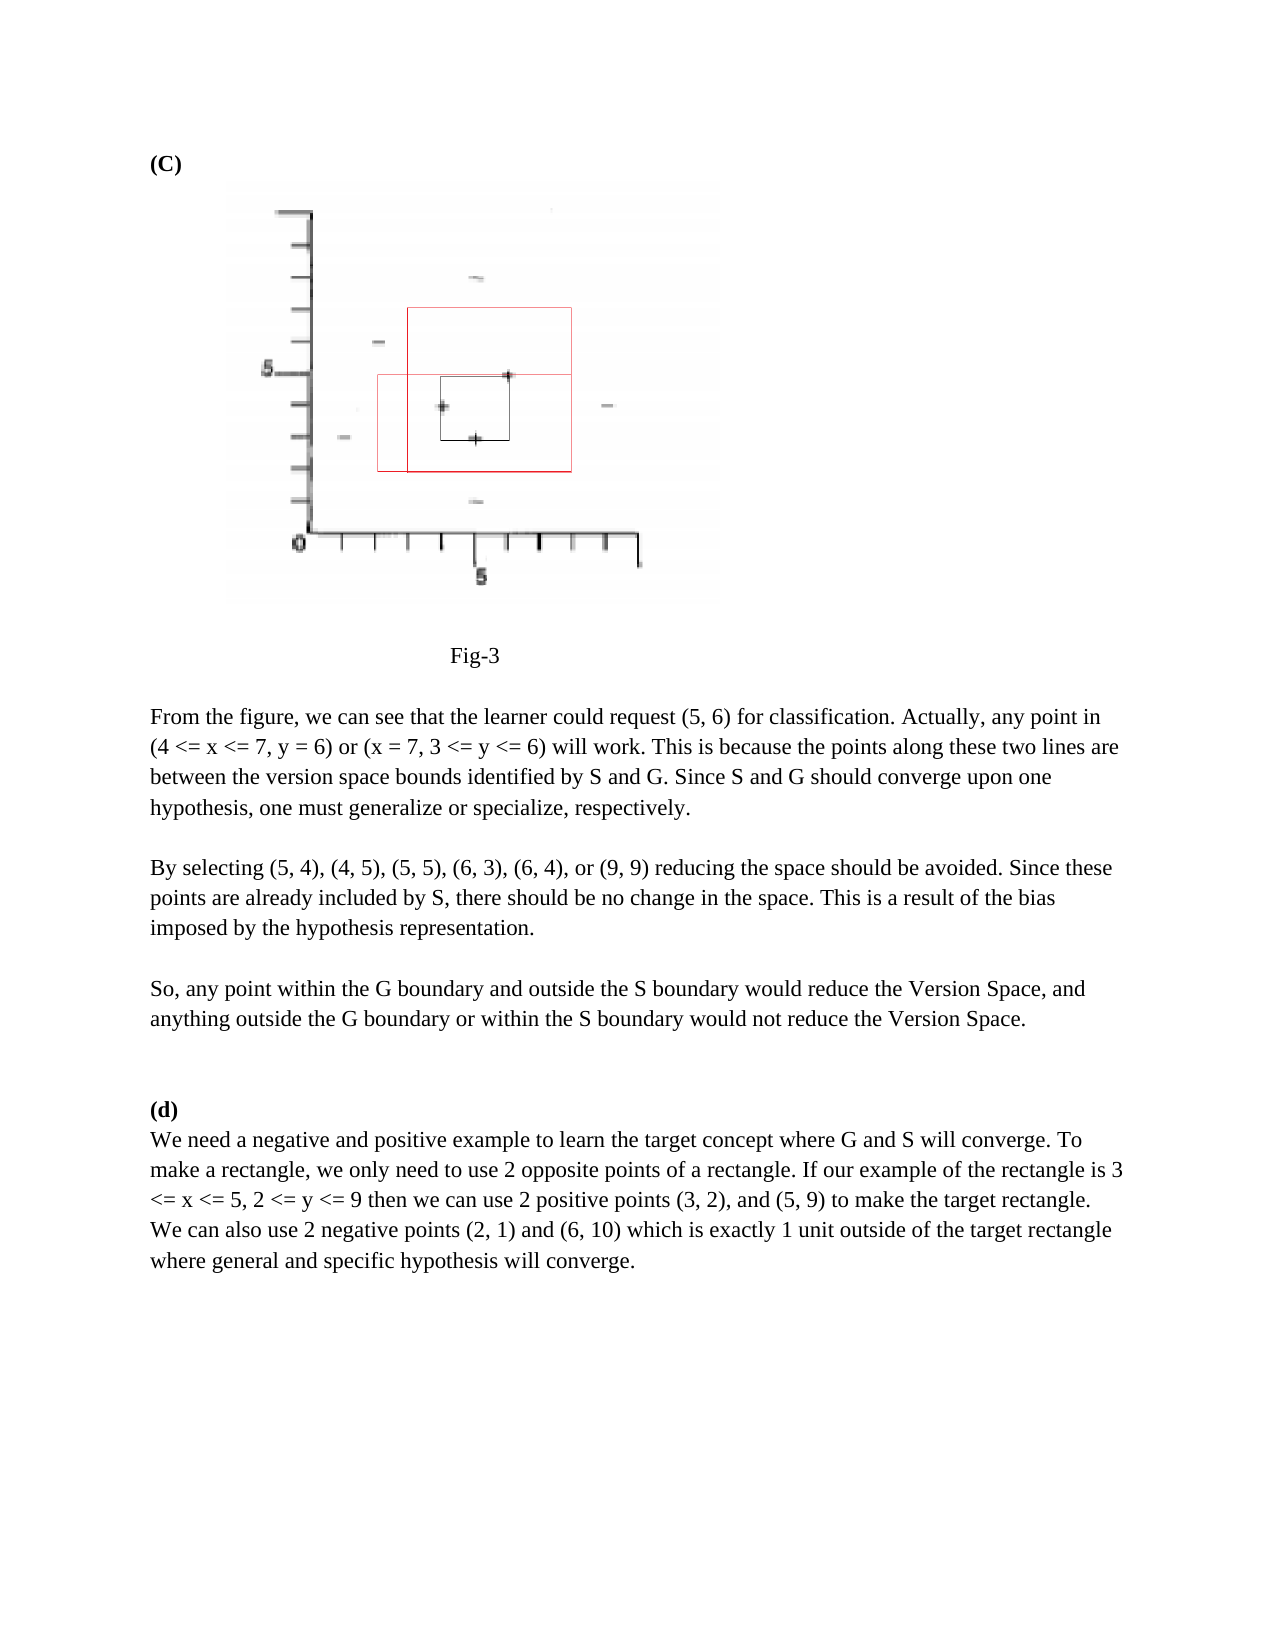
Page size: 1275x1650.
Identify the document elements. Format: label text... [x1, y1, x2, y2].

text So, any point within the G boundary and outside the S boundary would reduce the Version Space, and anything outside the G boundary or within the S boundary would not reduce the Version Space. [150, 975, 1125, 1031]
text We need a negative and positive example to learn the target concept where G and S will converge. To make a rectangle, we only need to use 2 opposite points of a rectangle. If our example of the rectangle is 3 <= x <= 5, 2 <= y <= 9 then we can use 2 positive points (3, 2), and (5, 9) to make the target rectangle. We can also use 2 negative points (2, 1) and (6, 10) which is exactly 1 unit outside of the target rectangle where general and specific hypothesis will converge. [150, 1126, 1125, 1273]
text Fig-3 [150, 643, 1125, 669]
text From the figure, we can see that the learner could request (5, 6) for classification. Actually, any point in (4 <= x <= 7, y = 6) or (x = 7, 3 <= y <= 6) will work. This is because the points along these two lines are between the version space bounds identified by S and G. Since S and G should converge upon one hypothesis, one must generalize or specialize, respectively. [150, 703, 1125, 820]
picture [225, 180, 729, 639]
text (d) [150, 1096, 1125, 1122]
text By selecting (5, 4), (4, 5), (5, 5), (6, 3), (6, 4), or (9, 9) reducing the space should be avoided. Since these points are already included by S, there should be no change in the space. This is a result of the bias imposed by the hypothesis representation. [150, 854, 1125, 941]
text (C) [150, 150, 1125, 176]
